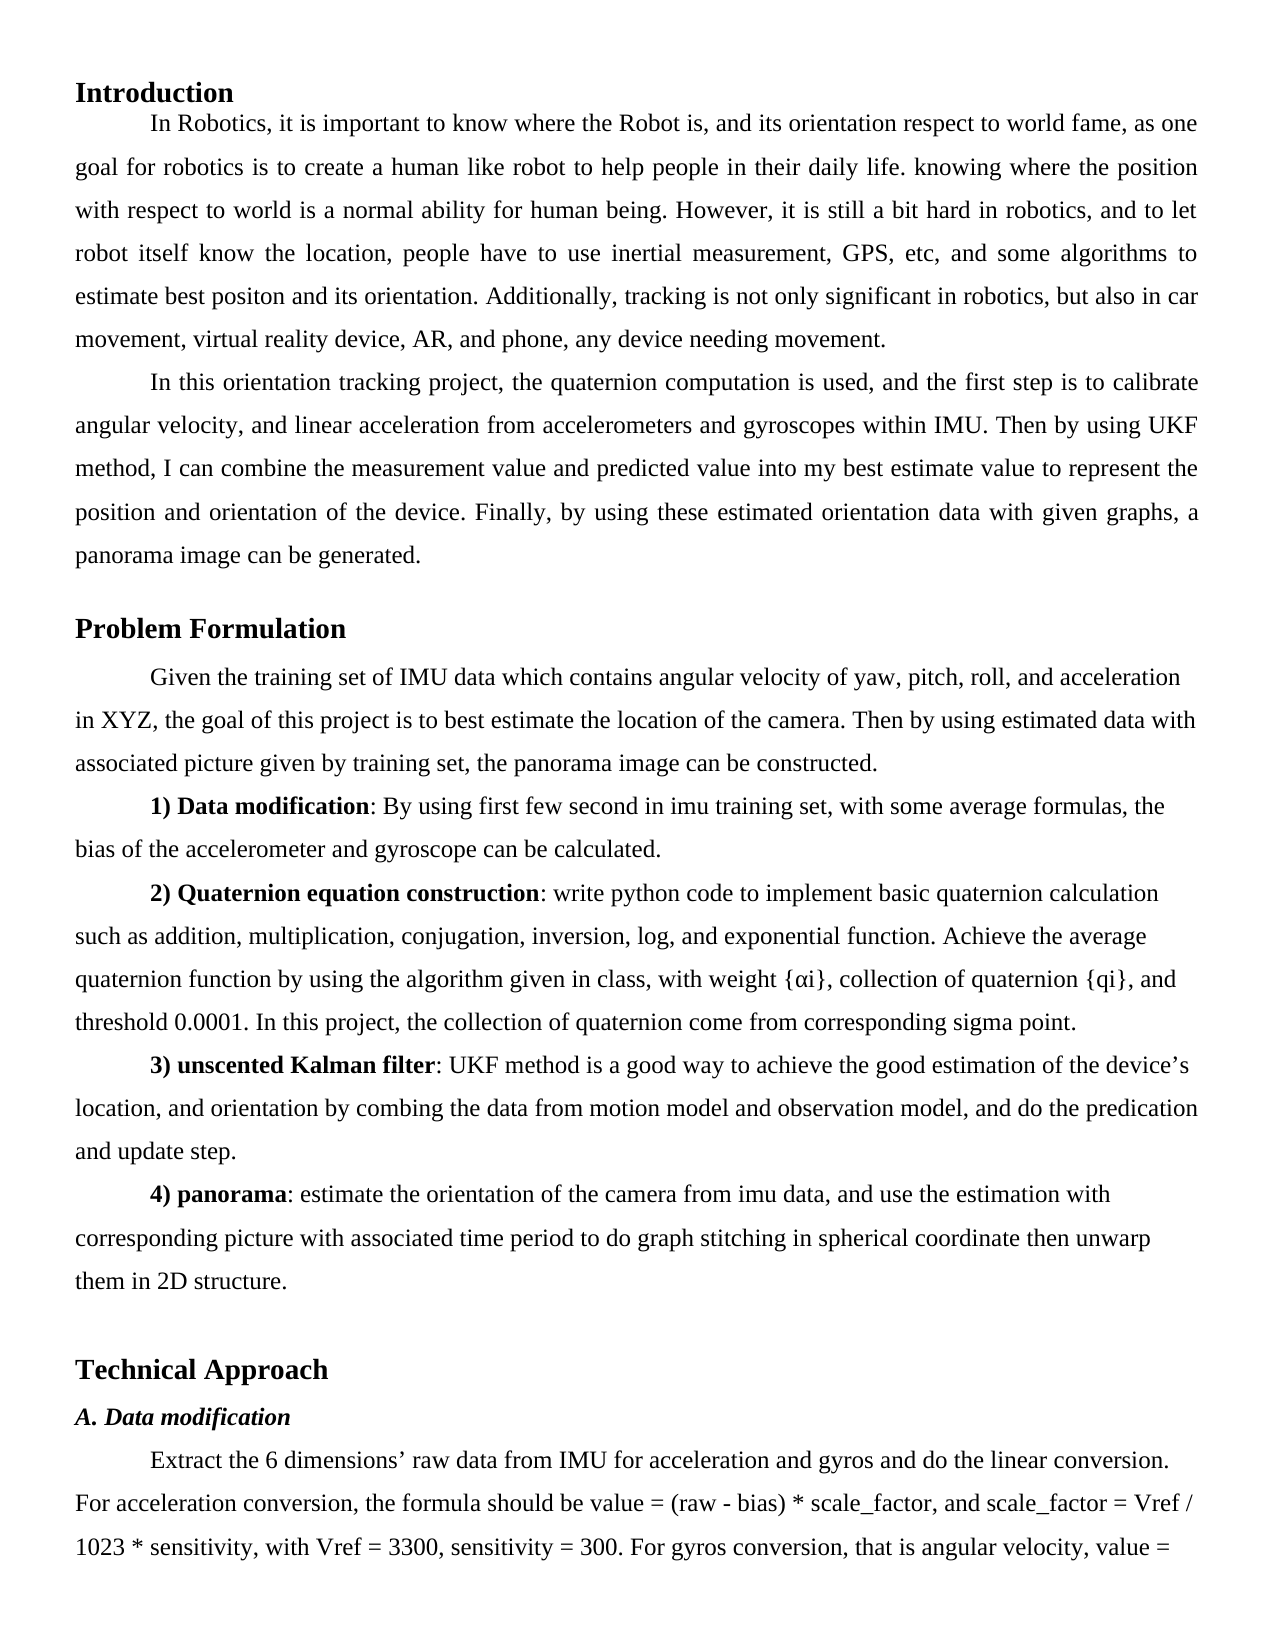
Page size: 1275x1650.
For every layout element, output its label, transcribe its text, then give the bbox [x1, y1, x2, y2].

text A. Data modification [75, 1402, 1200, 1431]
text 2) Quaternion equation construction: write python code to implement basic quaternion calculation such as addition, multiplication, conjugation, inversion, log, and exponential function. Achieve the average quaternion function by using the algorithm given in class, with weight {αi}, collection of quaternion {qi}, and threshold 0.0001. In this project, the collection of quaternion come from corresponding sigma point. [75, 878, 1200, 1036]
text 4) panorama: estimate the orientation of the camera from imu data, and use the estimation with corresponding picture with associated time period to do graph stitching in spherical coordinate then unwarp them in 2D structure. [75, 1179, 1200, 1294]
text 3) unscented Kalman filter: UKF method is a good way to achieve the good estimation of the device’s location, and orientation by combing the data from motion model and observation model, and do the predication and update step. [75, 1050, 1200, 1165]
text Problem Formulation [75, 612, 1200, 645]
text Introduction [75, 75, 1200, 108]
text 1) Data modification: By using first few second in imu training set, with some average formulas, the bias of the accelerometer and gyroscope can be calculated. [75, 791, 1200, 863]
text In Robotics, it is important to know where the Robot is, and its orientation respect to world fame, as one goal for robotics is to create a human like robot to help people in their daily life. knowing where the position with respect to world is a normal ability for human being. However, it is still a bit hard in robotics, and to let robot itself know the location, people have to use inertial measurement, GPS, etc, and some algorithms to estimate best positon and its orientation. Additionally, tracking is not only significant in robotics, but also in car movement, virtual reality device, AR, and phone, any device needing movement. [75, 108, 1200, 353]
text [75, 1445, 1200, 1560]
text Technical Approach [75, 1352, 1200, 1386]
text Given the training set of IMU data which contains angular velocity of yaw, pitch, roll, and acceleration in XYZ, the goal of this project is to best estimate the location of the camera. Then by using estimated data with associated picture given by training set, the panorama image can be constructed. [75, 662, 1200, 777]
text In this orientation tracking project, the quaternion computation is used, and the first step is to calibrate angular velocity, and linear acceleration from accelerometers and gyroscopes within IMU. Then by using UKF method, I can combine the measurement value and predicted value into my best estimate value to represent the position and orientation of the device. Finally, by using these estimated orientation data with given graphs, a panorama image can be generated. [75, 367, 1200, 568]
